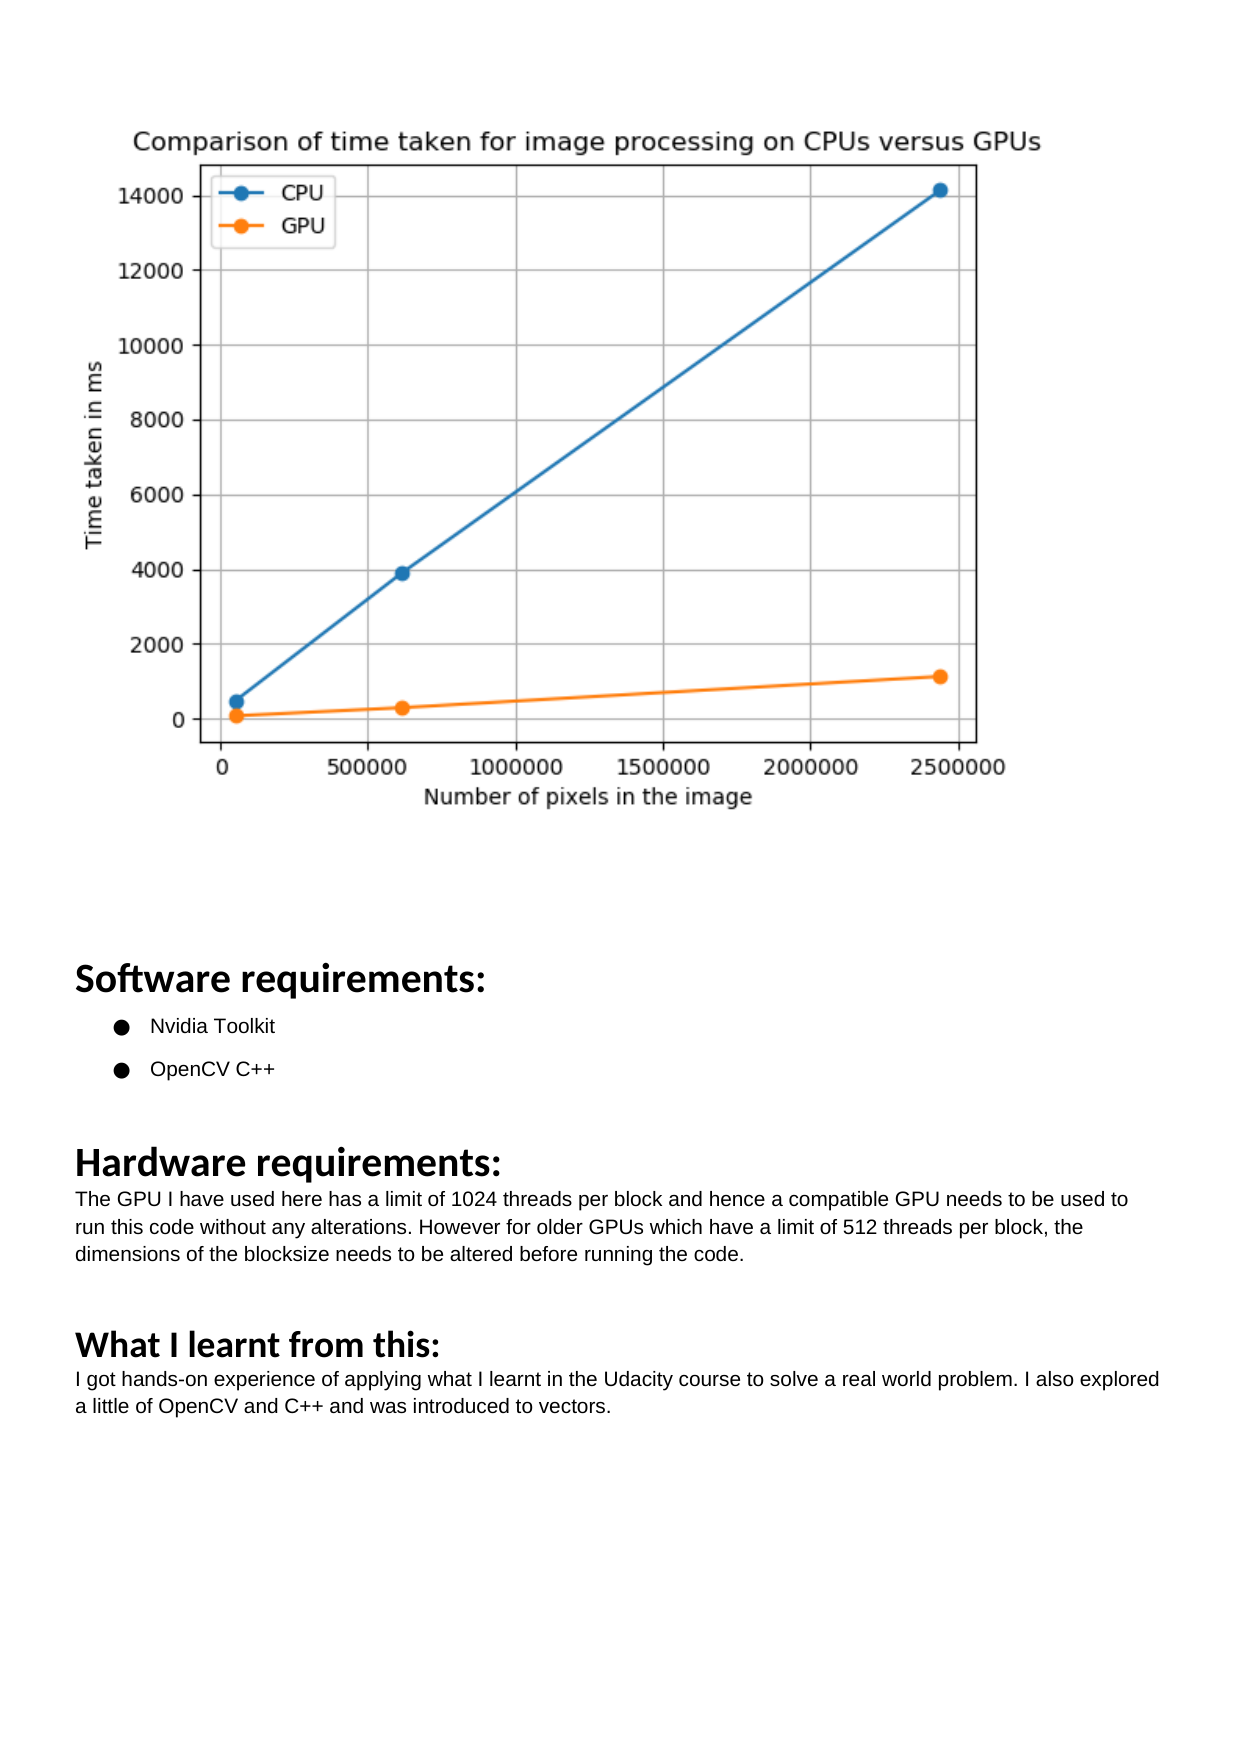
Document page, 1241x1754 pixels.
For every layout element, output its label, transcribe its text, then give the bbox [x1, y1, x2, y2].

list Nvidia Toolkit [112, 1002, 1165, 1045]
text Software requirements: [75, 952, 1165, 1002]
text Hardware requirements: [75, 1136, 1165, 1187]
text The GPU I have used here has a limit of 1024 threads per block and hence a compatible GPU needs to be used to run this code without any alterations. However for older GPUs which have a limit of 512 threads per block, the dimensions of the blocksize needs to be altered before running the code. [75, 1187, 1165, 1266]
text What I learnt from this: [75, 1321, 1165, 1367]
picture [75, 75, 1075, 825]
text I got hands-on experience of applying what I learnt in the Udacity course to solve a real world problem. I also explored a little of OpenCV and C++ and was introduced to vectors. [75, 1367, 1165, 1418]
list OpenCV C++ [112, 1045, 1165, 1088]
